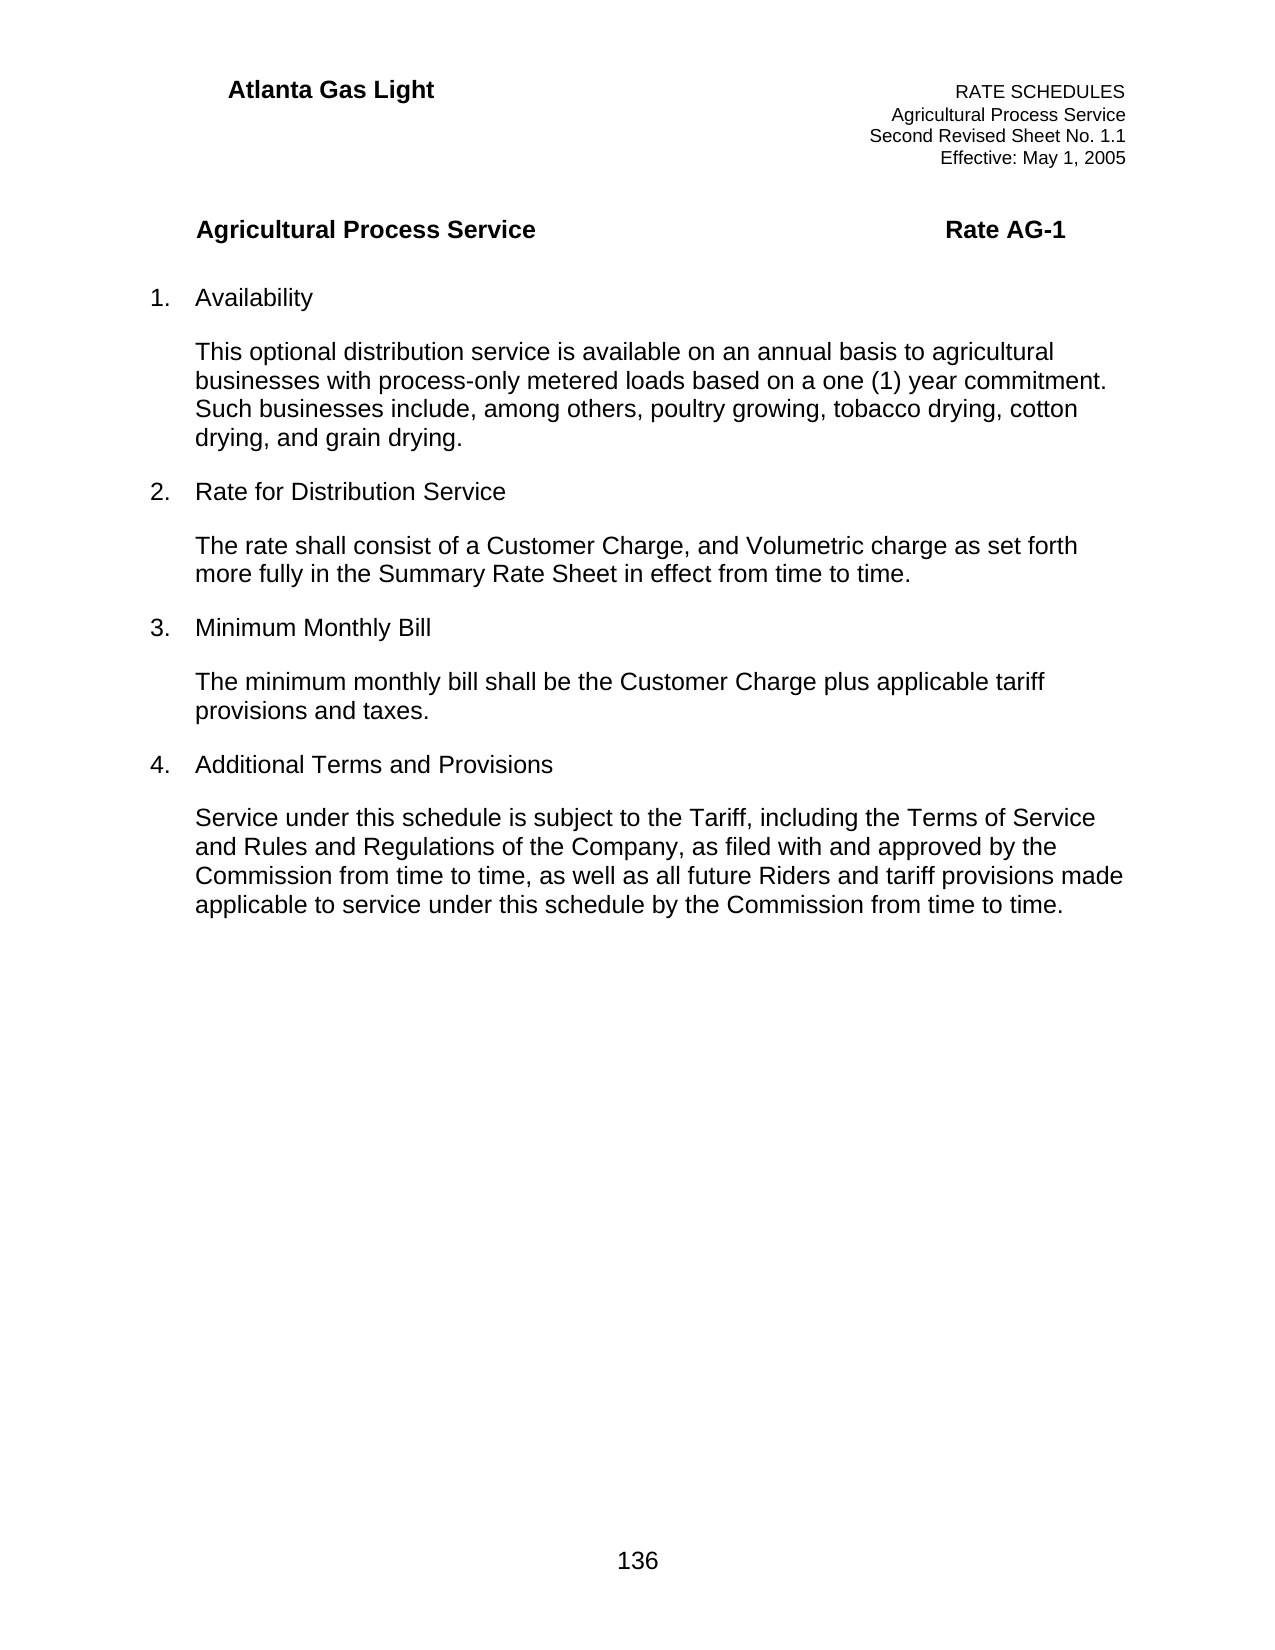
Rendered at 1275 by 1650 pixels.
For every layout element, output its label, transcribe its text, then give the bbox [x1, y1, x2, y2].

list Availability [150, 283, 1142, 312]
list Additional Terms and Provisions [150, 749, 1142, 778]
list Minimum Monthly Bill [150, 613, 1142, 642]
text This optional distribution service is available on an annual basis to agricultural businesses with process-only metered loads based on a one (1) year commitment. Such businesses include, among others, poultry growing, tobacco drying, cotton drying, and grain drying. [195, 337, 1110, 452]
text The minimum monthly bill shall be the Customer Charge plus applicable tariff provisions and taxes. [195, 667, 1047, 724]
text The rate shall consist of a Customer Charge, and Volumetric charge as set forth more fully in the Summary Rate Sheet in effect from time to time. [195, 531, 1081, 588]
table_header Rate AG-1 [741, 218, 1087, 246]
table_header Agricultural Process Service [175, 218, 741, 246]
list Rate for Distribution Service [150, 477, 1142, 506]
text Service under this schedule is subject to the Tariff, including the Terms of Service and Rules and Regulations of the Company, as filed with and approved by the Commission from time to time, as well as all future Riders and tariff provisions made applicable to service under this schedule by the Commission from time to time. [195, 803, 1127, 918]
